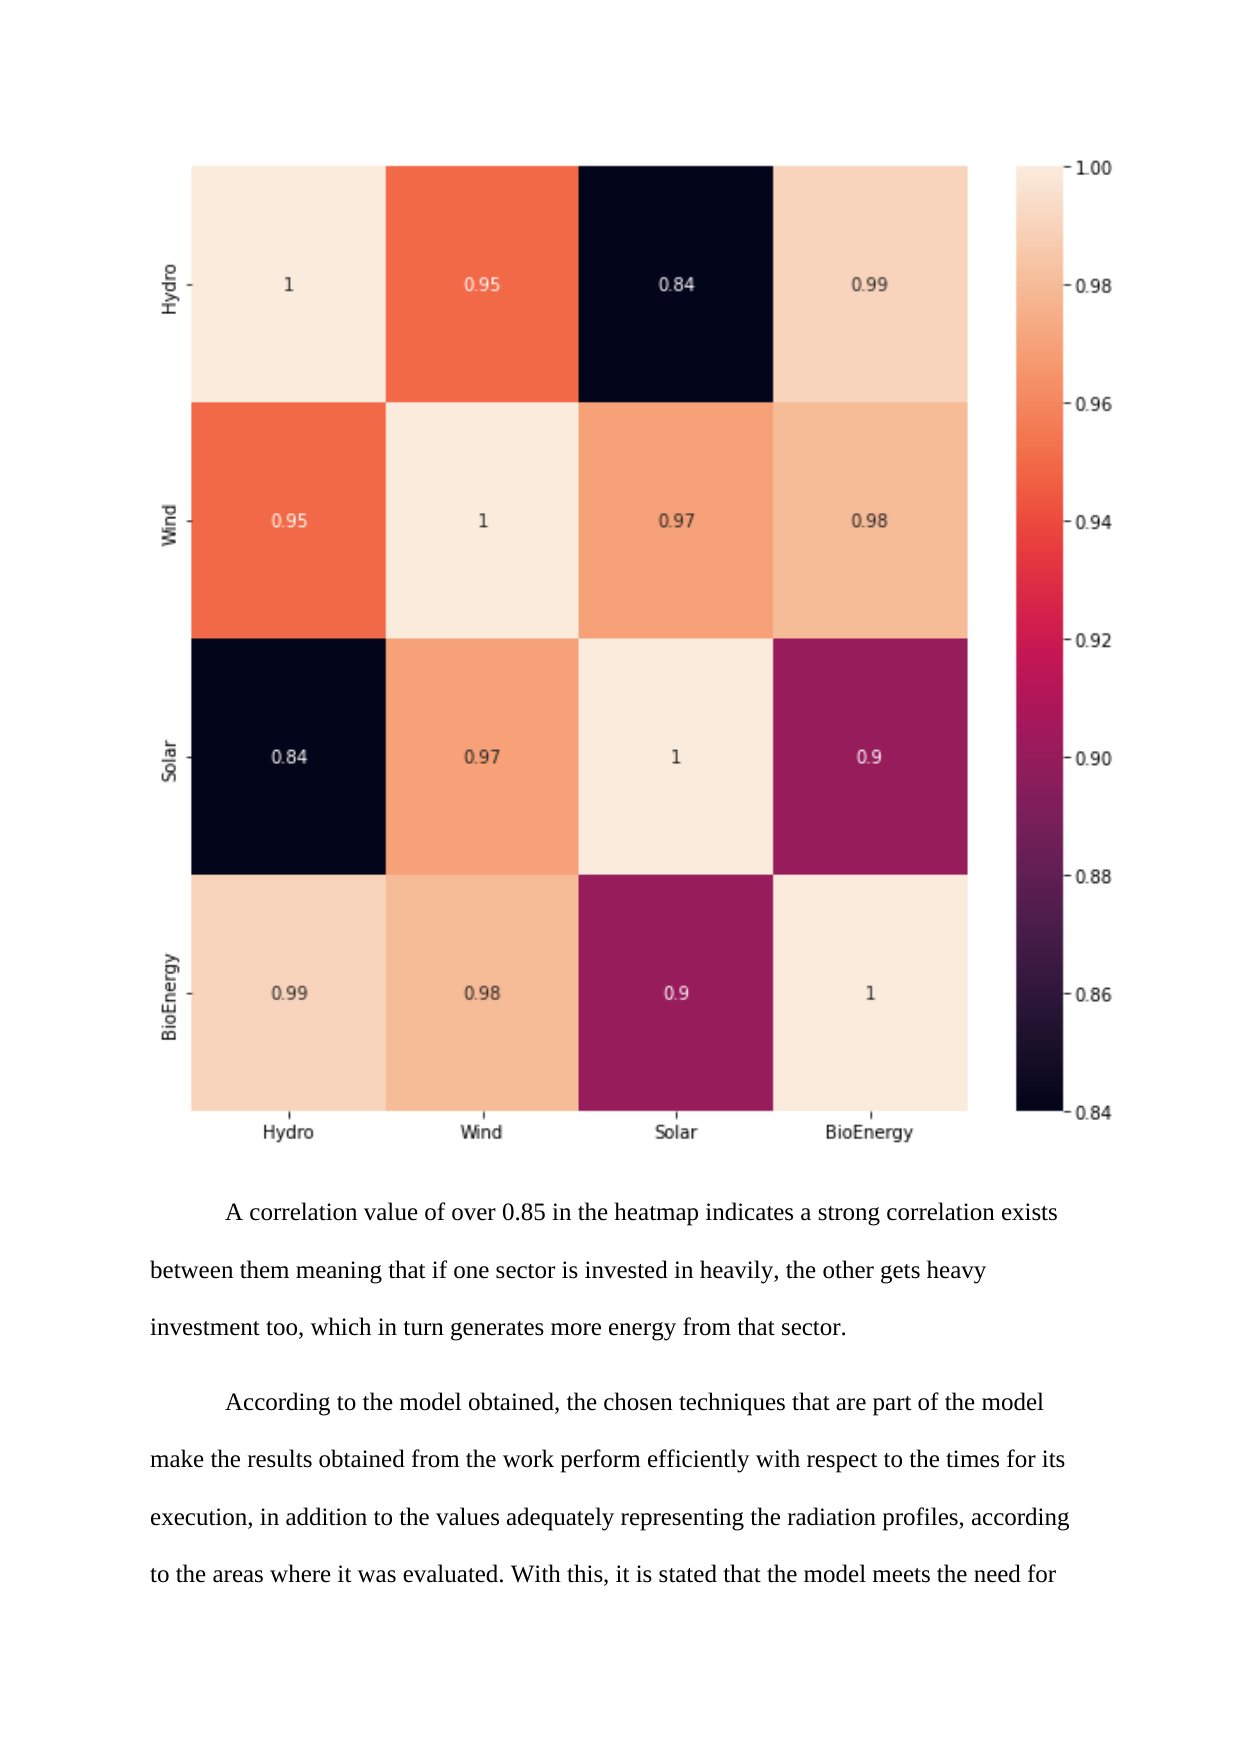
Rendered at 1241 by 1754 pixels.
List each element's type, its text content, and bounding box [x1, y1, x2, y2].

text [150, 1387, 1090, 1588]
text A correlation value of over 0.85 in the heatmap indicates a strong correlation exists between them meaning that if one sector is invested in heavily, the other gets heavy investment too, which in turn generates more energy from that sector. [150, 1197, 1090, 1341]
picture [150, 150, 1125, 1153]
